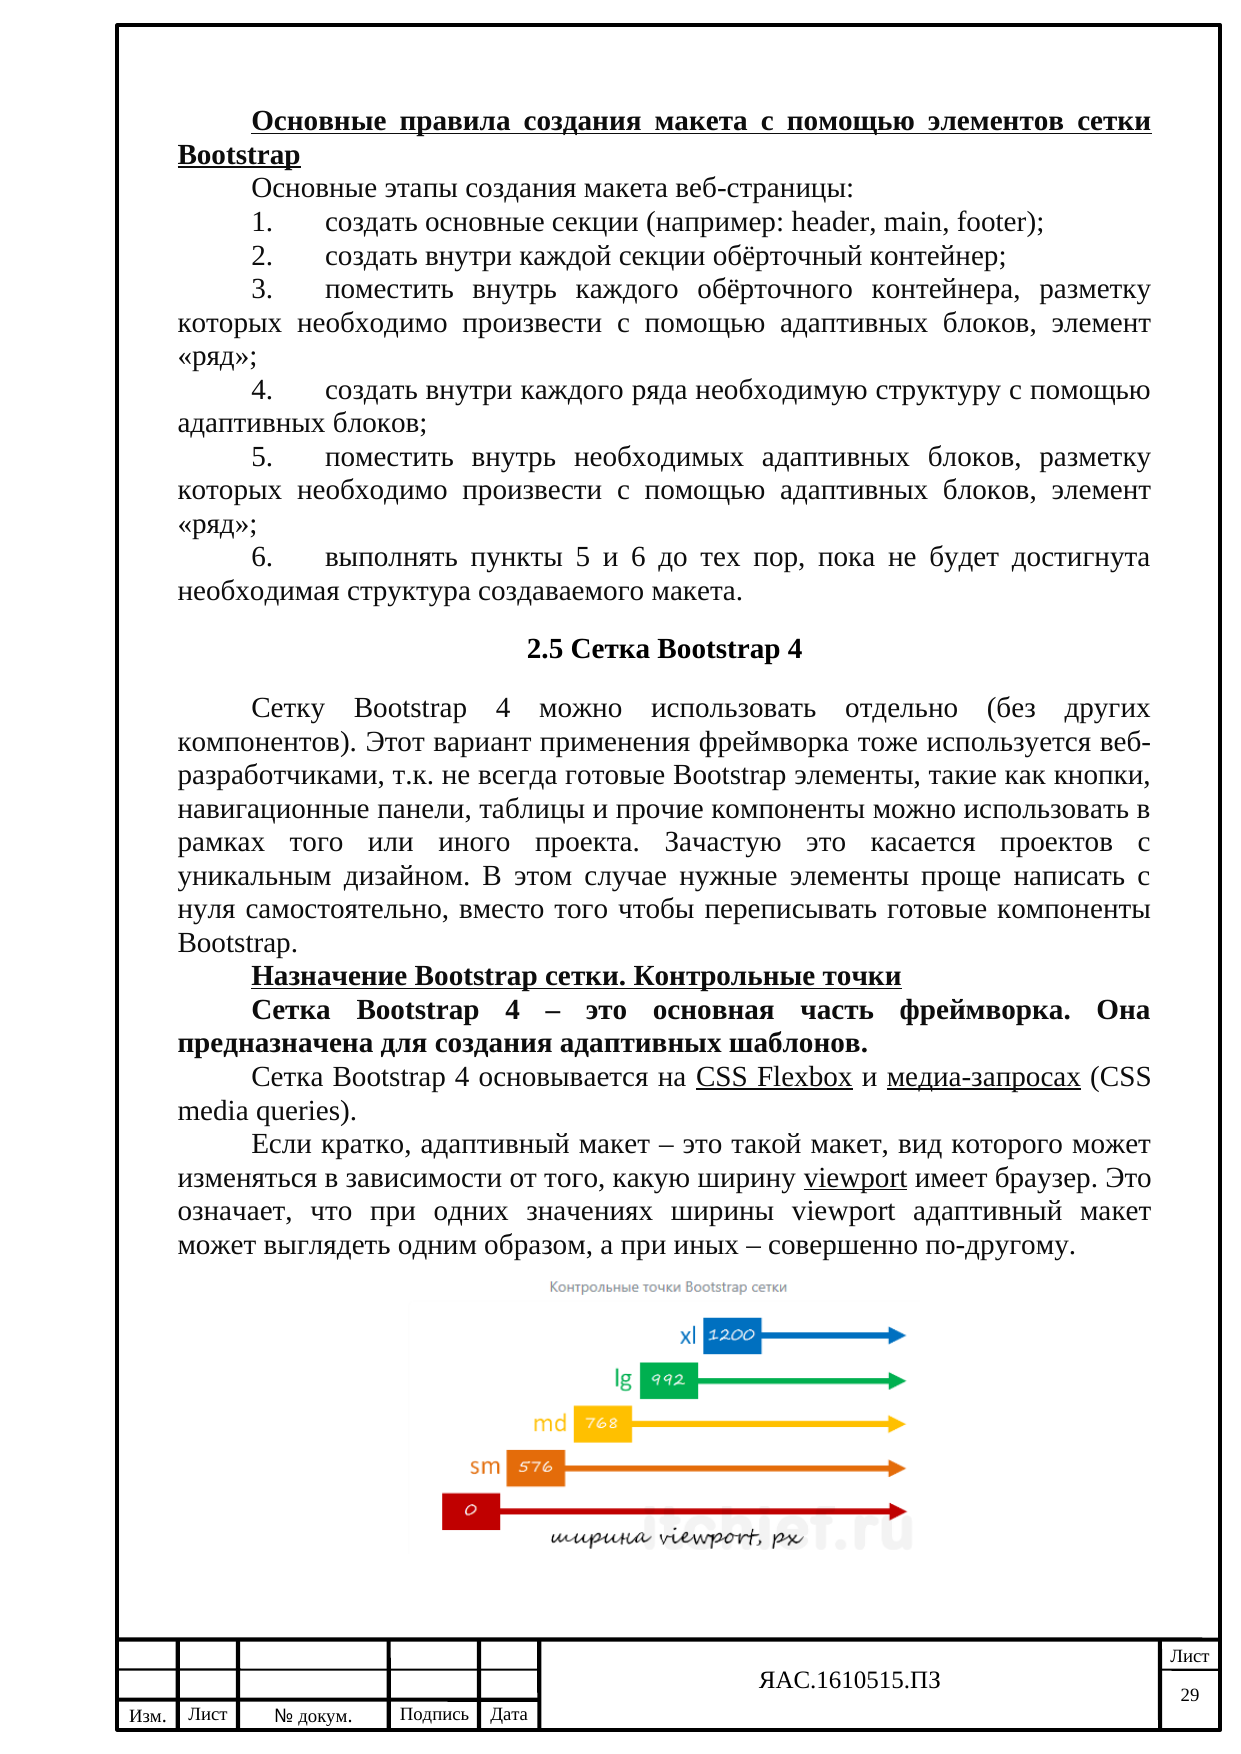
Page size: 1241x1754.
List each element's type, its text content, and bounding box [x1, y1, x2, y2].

list создать внутри каждого ряда необходимую структуру с помощью адаптивных блоков; [177, 372, 1152, 439]
list создать основные секции (например: header, main, footer); [177, 204, 1152, 238]
list поместить внутрь каждого обёрточного контейнера, разметку которых необходимо произвести с помощью адаптивных блоков, элемент «ряд»; [177, 271, 1152, 372]
text Сетка Bootstrap 4 – это основная часть фреймворка. Она предназначена для создания адаптивных шаблонов. [177, 992, 1152, 1059]
list создать внутри каждой секции обёрточный контейнер; [177, 238, 1152, 271]
subtitle Назначение Bootstrap сетки. Контрольные точки [177, 958, 1152, 992]
subtitle Основные правила создания макета с помощью элементов сетки Bootstrap [177, 103, 1152, 171]
text Если кратко, адаптивный макет – это такой макет, вид которого может изменяться в зависимости от того, какую ширину viewport имеет браузер. Это означает, что при одних значениях ширины viewport адаптивный макет может выглядеть одним образом, а при иных – совершенно по-другому. [177, 1126, 1152, 1260]
list поместить внутрь необходимых адаптивных блоков, разметку которых необходимо произвести с помощью адаптивных блоков, элемент «ряд»; [177, 439, 1152, 539]
picture [408, 1272, 921, 1554]
text 2.5 Сетка Bootstrap 4 [177, 632, 1152, 665]
list выполнять пункты 5 и 6 до тех пор, пока не будет достигнута необходимая структура создаваемого макета. [177, 539, 1152, 607]
text Сетка Bootstrap 4 основывается на CSS Flexbox и медиа-запросах (CSS media queries). [177, 1059, 1152, 1126]
text Сетку Bootstrap 4 можно использовать отдельно (без других компонентов). Этот вариант применения фреймворка тоже используется веб-разработчиками, т.к. не всегда готовые Bootstrap элементы, такие как кнопки, навигационные панели, таблицы и прочие компоненты можно использовать в рамках того или иного проекта. Зачастую это касается проектов с уникальным дизайном. В этом случае нужные элементы проще написать с нуля самостоятельно, вместо того чтобы переписывать готовые компоненты Bootstrap. [177, 690, 1152, 958]
text Основные этапы создания макета веб-страницы: [177, 171, 1152, 204]
